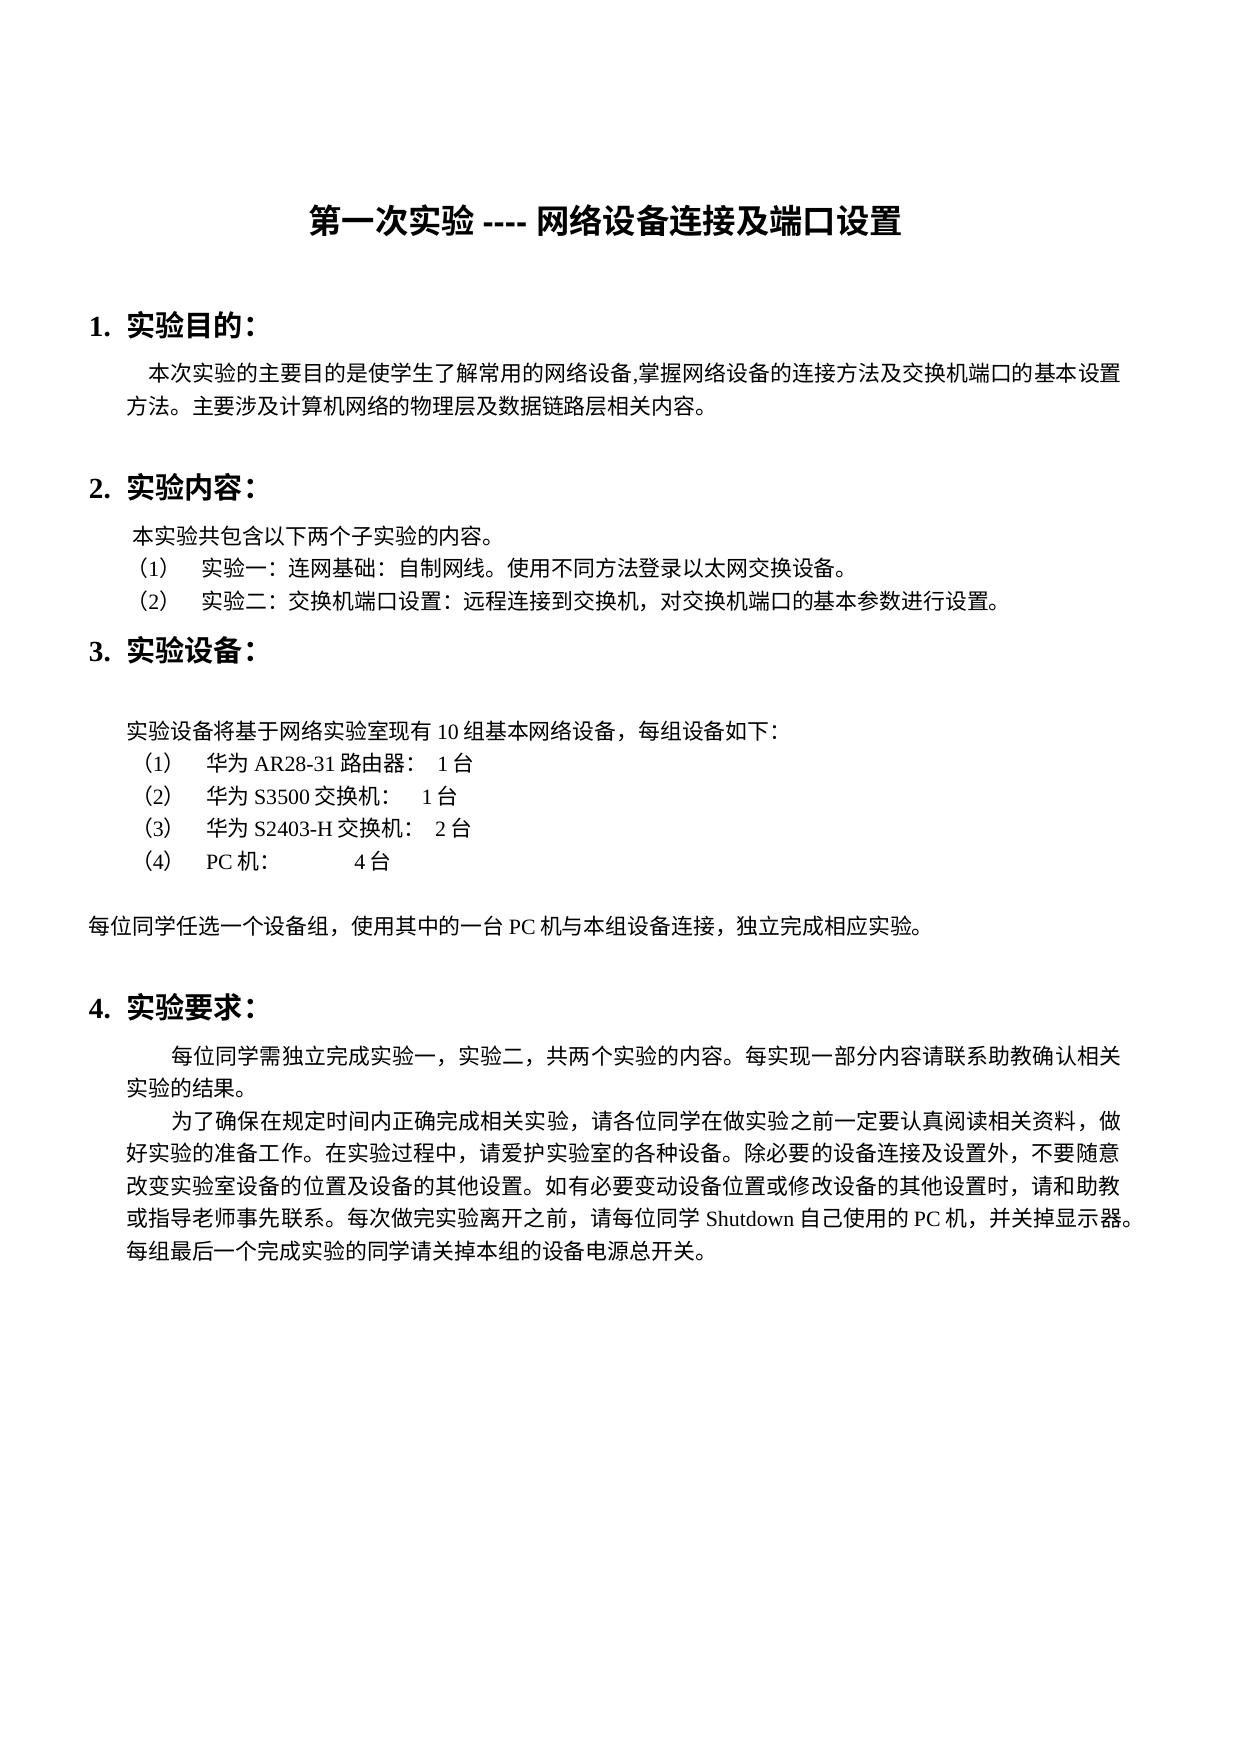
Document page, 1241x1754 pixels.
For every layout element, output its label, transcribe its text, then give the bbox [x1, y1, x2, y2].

title 第一次实验 ---- 网络设备连接及端口设置 [89, 187, 1122, 252]
text 实验设备将基于网络实验室现有10组基本网络设备，每组设备如下： [126, 713, 1122, 746]
list 实验目的： [89, 291, 1122, 356]
list 本实验共包含以下两个子实验的内容。 [89, 518, 1122, 551]
text 为了确保在规定时间内正确完成相关实验，请各位同学在做实验之前一定要认真阅读相关资料，做好实验的准备工作。在实验过程中，请爱护实验室的各种设备。除必要的设备连接及设置外，不要随意改变实验室设备的位置及设备的其他设置。如有必要变动设备位置或修改设备的其他设置时，请和助教或指导老师事先联系。每次做完实验离开之前，请每位同学Shutdown自己使用的PC机，并关掉显示器。每组最后一个完成实验的同学请关掉本组的设备电源总开关。 [126, 1103, 1122, 1266]
text 每位同学需独立完成实验一，实验二，共两个实验的内容。每实现一部分内容请联系助教确认相关实验的结果。 [126, 1038, 1122, 1103]
list 实验要求： [89, 973, 1122, 1038]
list PC机： 4台 [131, 843, 1122, 876]
list 实验内容： [89, 453, 1122, 518]
list 华为S3500交换机： 1台 [131, 778, 1122, 811]
list 实验设备： [89, 616, 1122, 681]
text 本次实验的主要目的是使学生了解常用的网络设备,掌握网络设备的连接方法及交换机端口的基本设置方法。主要涉及计算机网络的物理层及数据链路层相关内容。 [126, 356, 1122, 421]
text 每位同学任选一个设备组，使用其中的一台PC机与本组设备连接，独立完成相应实验。 [89, 908, 1122, 941]
list 实验二：交换机端口设置：远程连接到交换机，对交换机端口的基本参数进行设置。 [126, 583, 1122, 616]
list 实验一：连网基础：自制网线。使用不同方法登录以太网交换设备。 [126, 551, 1122, 583]
list 华为S2403-H交换机： 2台 [131, 811, 1122, 843]
list 华为AR28-31路由器： 1台 [131, 746, 1122, 778]
